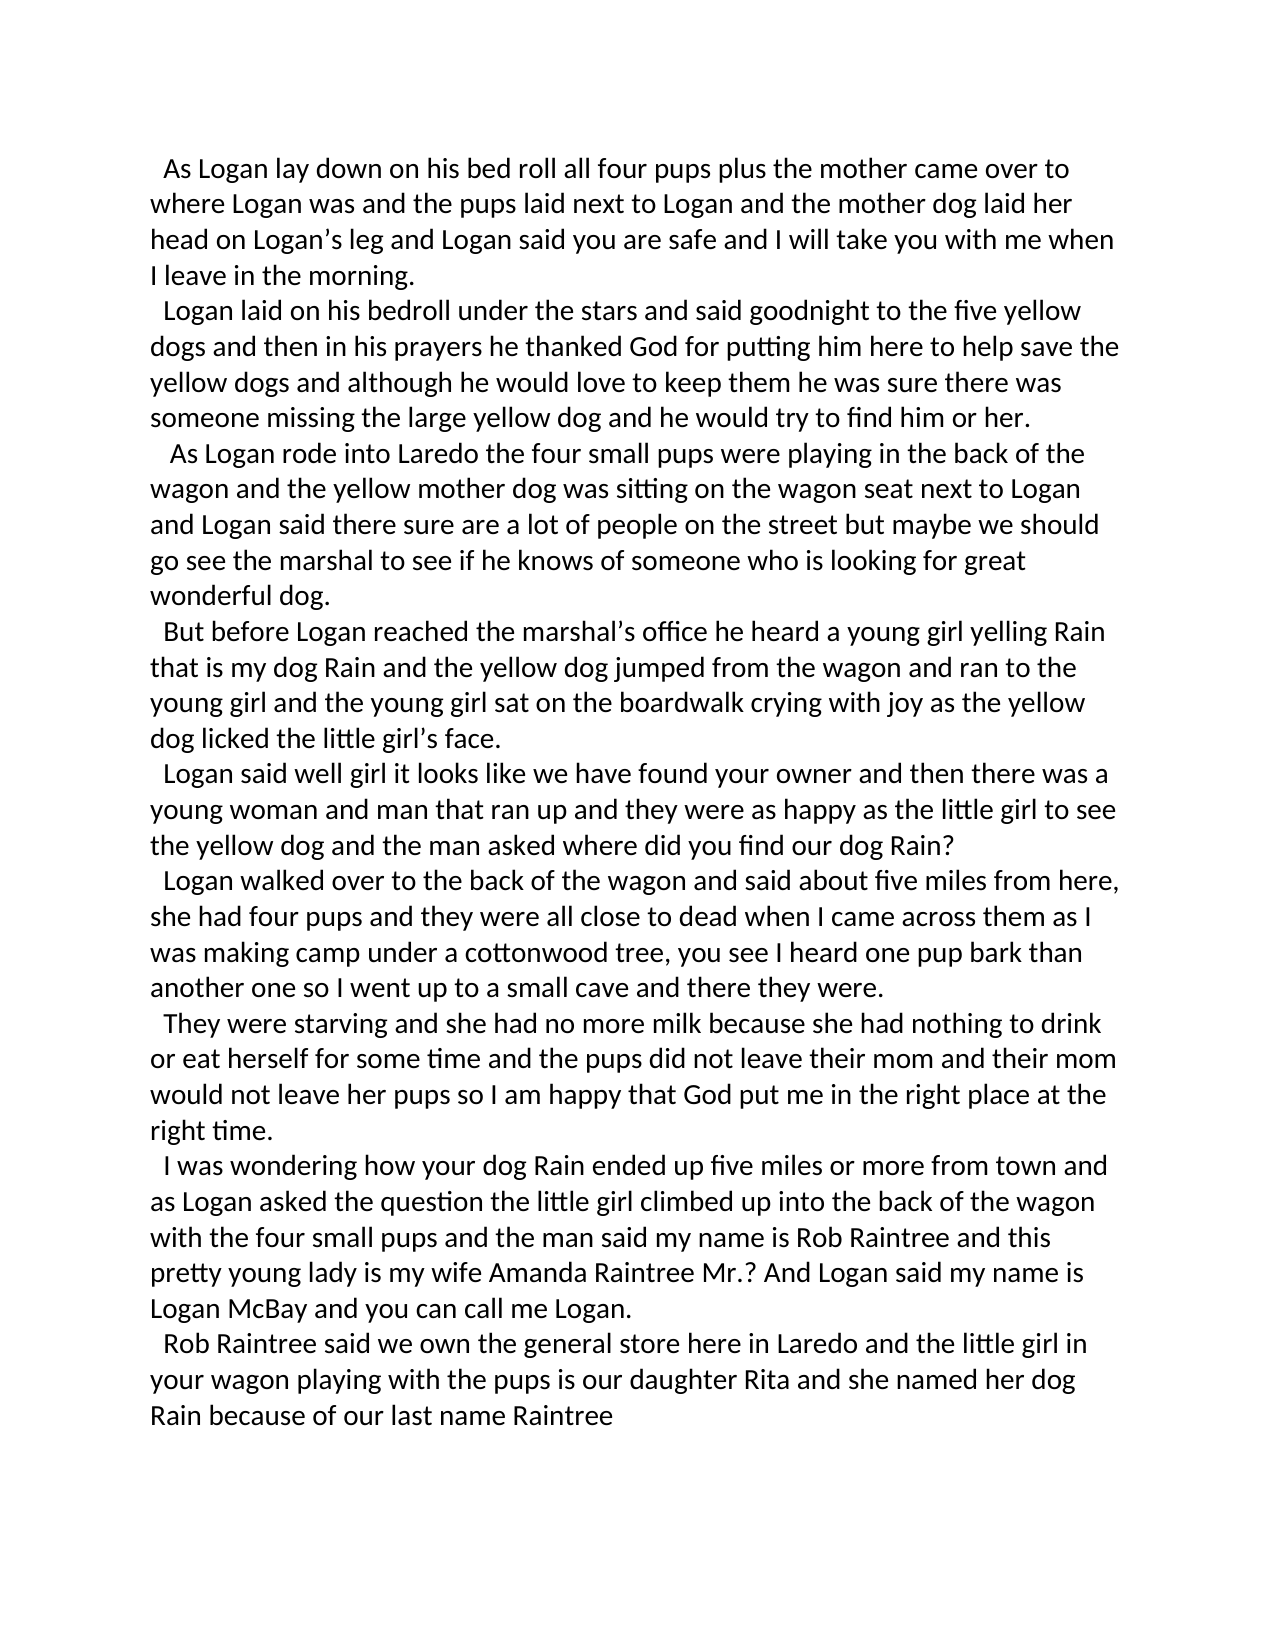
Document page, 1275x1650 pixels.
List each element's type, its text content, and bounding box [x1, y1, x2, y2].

text Logan walked over to the back of the wagon and said about five miles from here, she had four pups and they were all close to dead when I came across them as I was making camp under a cottonwood tree, you see I heard one pup bark than another one so I went up to a small cave and there they were. [150, 862, 1125, 1005]
text They were starving and she had no more milk because she had nothing to drink or eat herself for some time and the pups did not leave their mom and their mom would not leave her pups so I am happy that God put me in the right place at the right time. [150, 1005, 1125, 1147]
text Logan said well girl it looks like we have found your owner and then there was a young woman and man that ran up and they were as happy as the little girl to see the yellow dog and the man asked where did you find our dog Rain? [150, 756, 1125, 862]
text But before Logan reached the marshal’s office he heard a young girl yelling Rain that is my dog Rain and the yellow dog jumped from the wagon and ran to the young girl and the young girl sat on the boardwalk crying with joy as the yellow dog licked the little girl’s face. [150, 613, 1125, 756]
text Logan laid on his bedroll under the stars and said goodnight to the five yellow dogs and then in his prayers he thanked God for putting him here to help save the yellow dogs and although he would love to keep them he was sure there was someone missing the large yellow dog and he would try to find him or her. [150, 292, 1125, 435]
text Rob Raintree said we own the general store here in Laredo and the little girl in your wagon playing with the pups is our daughter Rita and she named her dog Rain because of our last name Raintree [150, 1326, 1125, 1432]
text As Logan lay down on his bed roll all four pups plus the mother came over to where Logan was and the pups laid next to Logan and the mother dog laid her head on Logan’s leg and Logan said you are safe and I will take you with me when I leave in the morning. [150, 150, 1125, 292]
text I was wondering how your dog Rain ended up five miles or more from town and as Logan asked the question the little girl climbed up into the back of the wagon with the four small pups and the man said my name is Rob Raintree and this pretty young lady is my wife Amanda Raintree Mr.? And Logan said my name is Logan McBay and you can call me Logan. [150, 1147, 1125, 1326]
text As Logan rode into Laredo the four small pups were playing in the back of the wagon and the yellow mother dog was sitting on the wagon seat next to Logan and Logan said there sure are a lot of people on the street but maybe we should go see the marshal to see if he knows of someone who is looking for great wonderful dog. [150, 435, 1125, 613]
